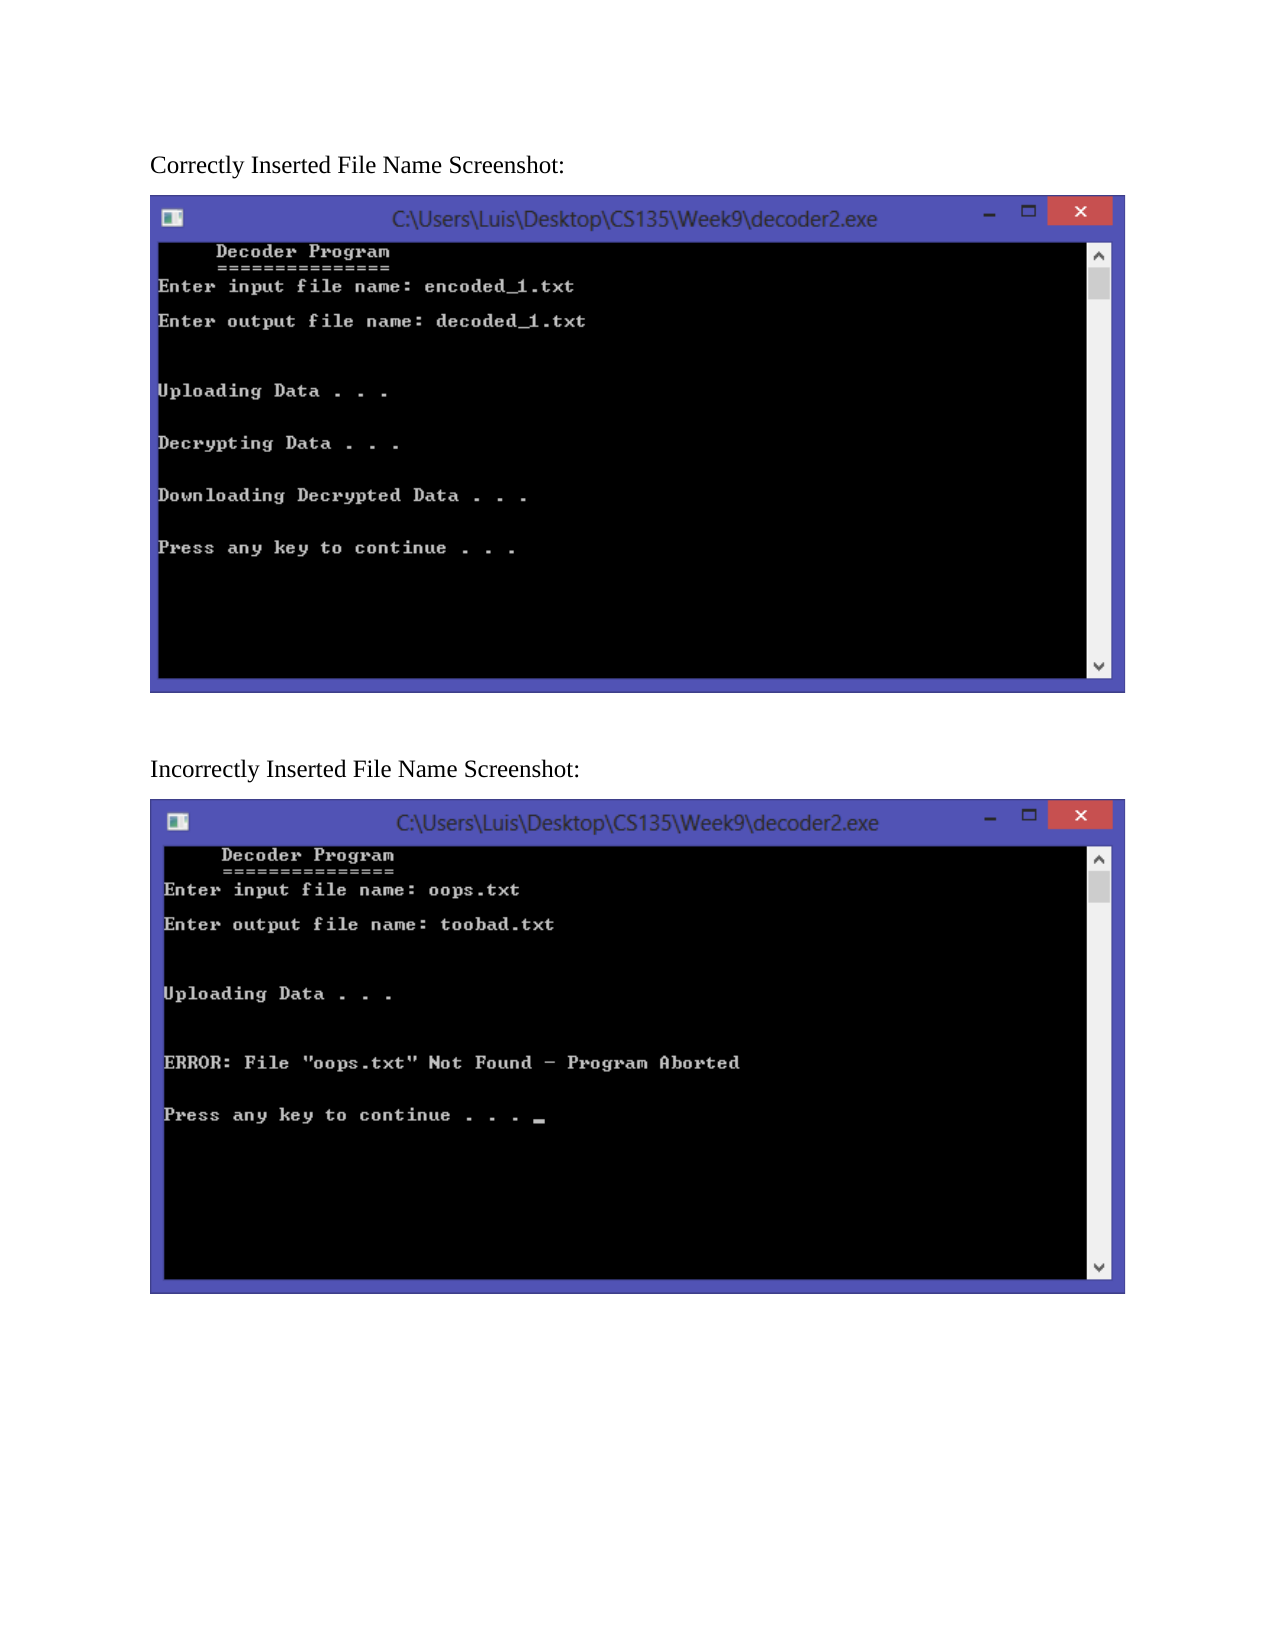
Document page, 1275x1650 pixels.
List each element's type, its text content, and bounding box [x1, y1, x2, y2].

picture [150, 195, 1125, 693]
text Correctly Inserted File Name Screenshot: [150, 150, 1125, 179]
text Incorrectly Inserted File Name Screenshot: [150, 754, 1125, 783]
picture [150, 799, 1125, 1294]
